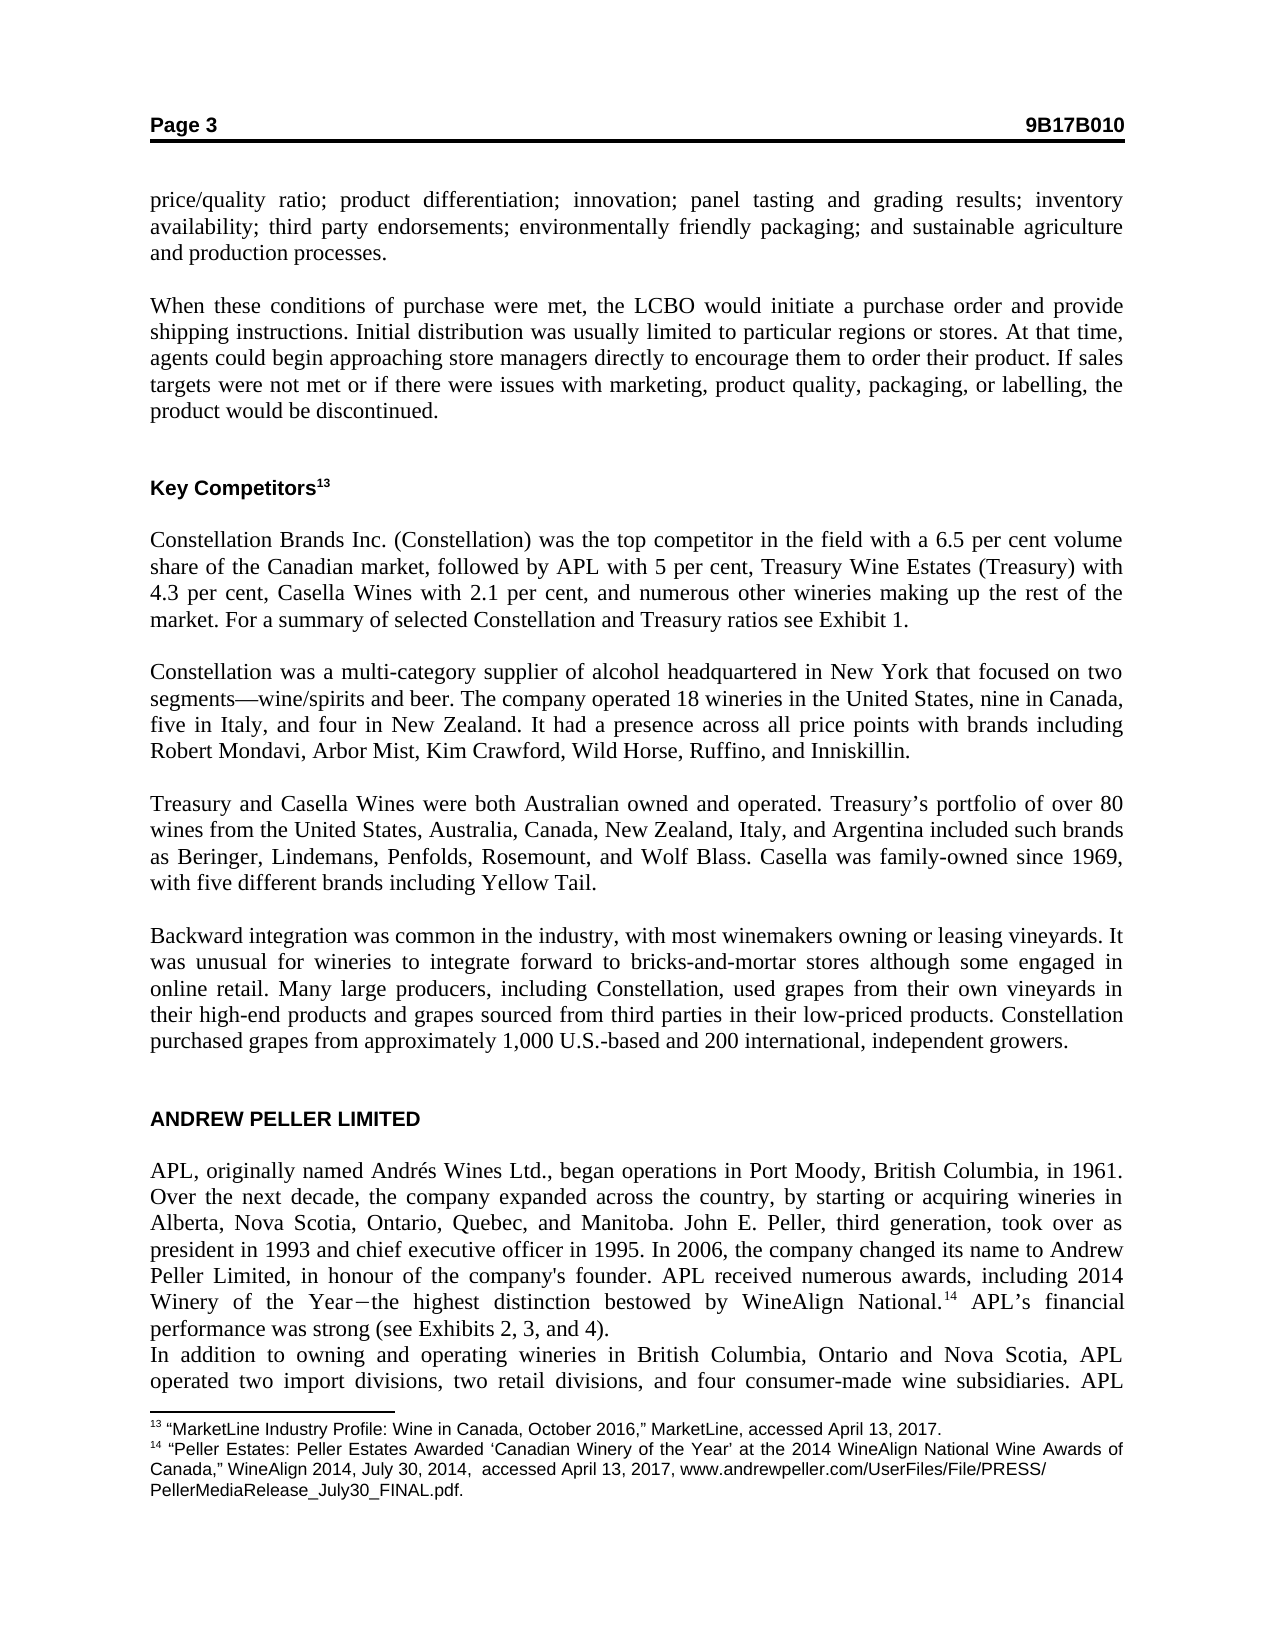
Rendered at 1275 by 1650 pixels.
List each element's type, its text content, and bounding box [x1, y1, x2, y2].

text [150, 1341, 1125, 1394]
text Treasury and Casella Wines were both Australian owned and operated. Treasury’s portfolio of over 80 wines from the United States, Australia, Canada, New Zealand, Italy, and Argentina included such brands as Beringer, Lindemans, Penfolds, Rosemount, and Wolf Blass. Casella was family-owned since 1969, with five different brands including Yellow Tail. [150, 790, 1125, 896]
text Key Competitors [150, 476, 1125, 500]
text Backward integration was common in the industry, with most winemakers owning or leasing vineyards. It was unusual for wineries to integrate forward to bricks-and-mortar stores although some engaged in online retail. Many large producers, including Constellation, used grapes from their own vineyards in their high-end products and grapes sourced from third parties in their low-priced products. Constellation purchased grapes from approximately 1,000 U.S.-based and 200 international, independent growers. [150, 922, 1125, 1054]
text Constellation Brands Inc. (Constellation) was the top competitor in the field with a 6.5 per cent volume share of the Canadian market, followed by APL with 5 per cent, Treasury Wine Estates (Treasury) with 4.3 per cent, Casella Wines with 2.1 per cent, and numerous other wineries making up the rest of the market. For a summary of selected Constellation and Treasury ratios see Exhibit 1. [150, 527, 1125, 632]
text When these conditions of purchase were met, the LCBO would initiate a purchase order and provide shipping instructions. Initial distribution was usually limited to particular regions or stores. At that time, agents could begin approaching store managers directly to encourage them to order their product. If sales targets were not met or if there were issues with marketing, product quality, packaging, or labelling, the product would be discontinued. [150, 292, 1125, 423]
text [150, 186, 1125, 265]
text Constellation was a multi-category supplier of alcohol headquartered in New York that focused on two segments—wine/spirits and beer. The company operated 18 wineries in the United States, nine in Canada, five in Italy, and four in New Zealand. It had a presence across all price points with brands including Robert Mondavi, Arbor Mist, Kim Crawford, Wild Horse, Ruffino, and Inniskillin. [150, 658, 1125, 764]
text APL, originally named Andrés Wines Ltd., began operations in Port Moody, British Columbia, in 1961. Over the next decade, the company expanded across the country, by starting or acquiring wineries in Alberta, Nova Scotia, Ontario, Quebec, and Manitoba. John E. Peller, third generation, took over as president in 1993 and chief executive officer in 1995. In 2006, the company changed its name to Andrew Peller Limited, in honour of the company's founder. APL received numerous awards, including 2014 Winery of the Yearthe highest distinction bestowed by WineAlign National. APL’s financial performance was strong (see Exhibits 2, 3, and 4). [150, 1157, 1125, 1341]
text ANDREW PELLER LIMITED [150, 1106, 1125, 1130]
